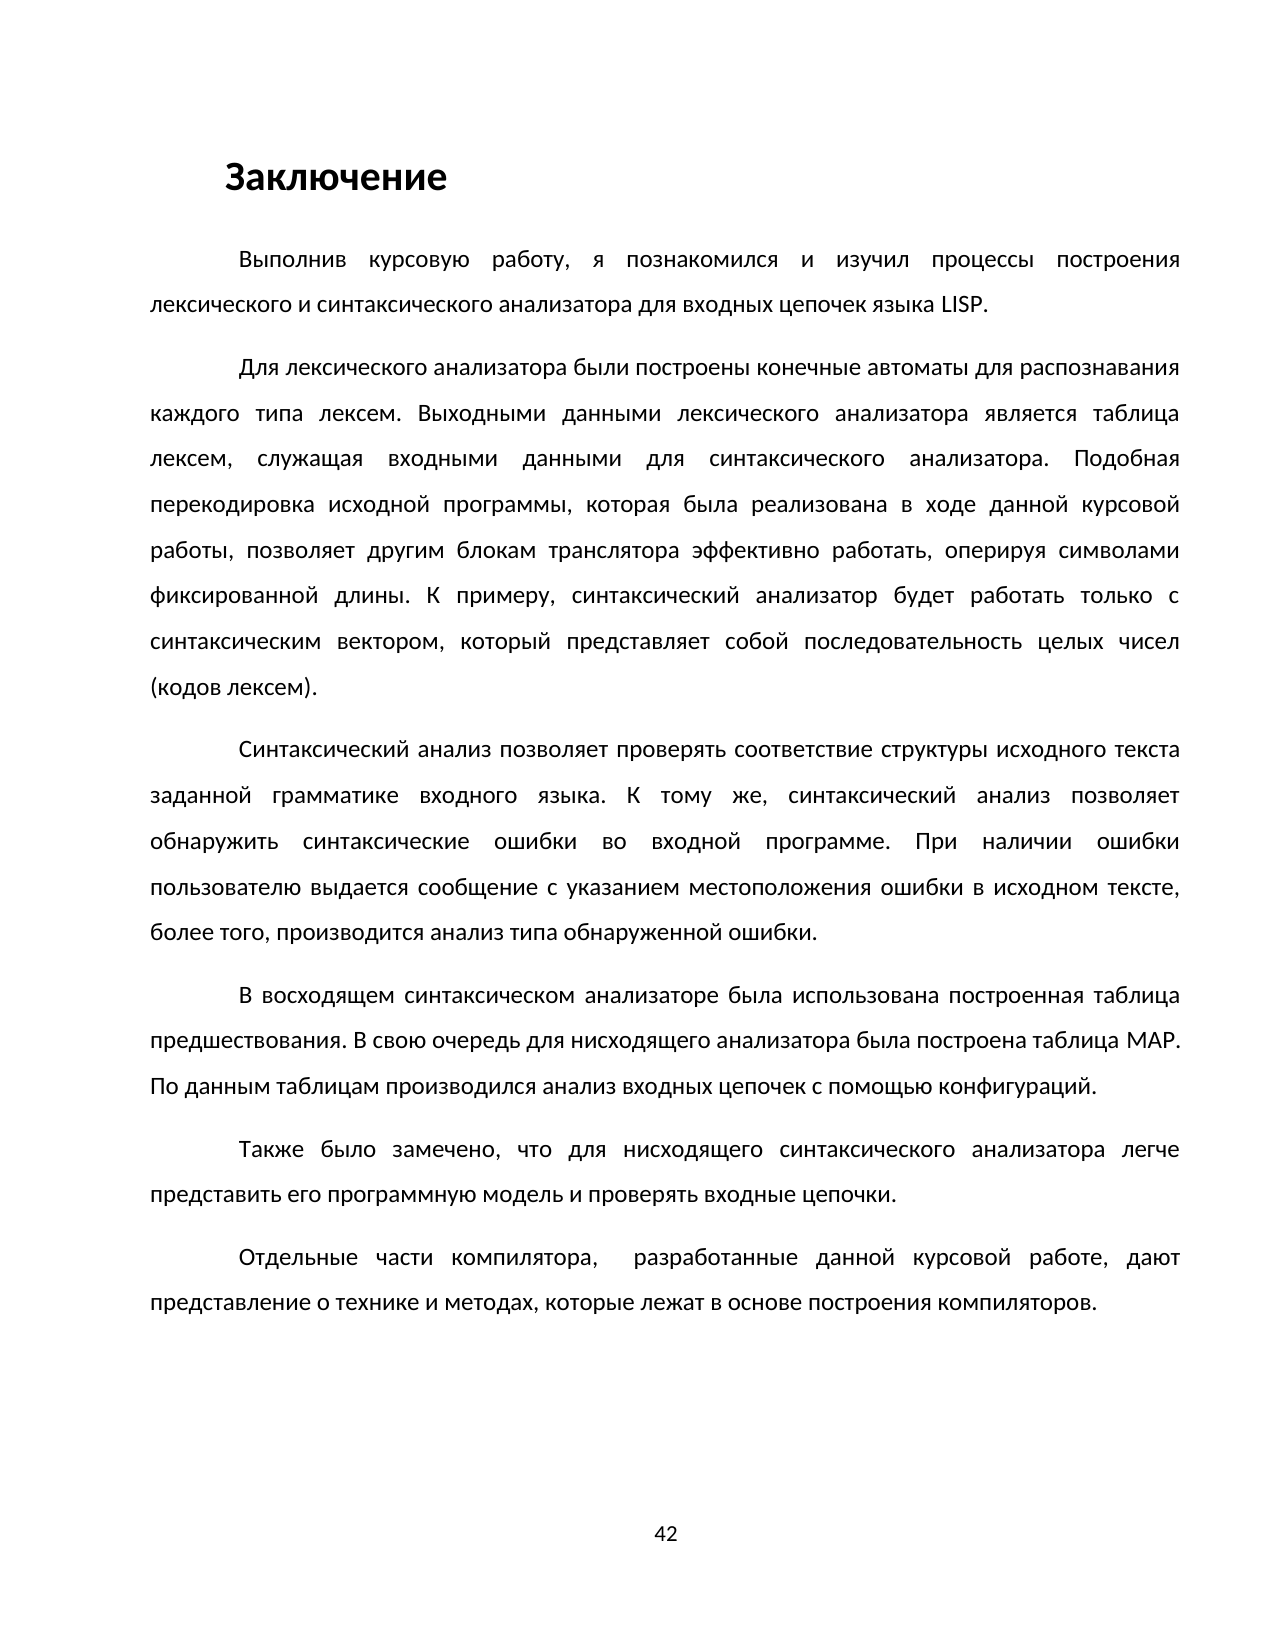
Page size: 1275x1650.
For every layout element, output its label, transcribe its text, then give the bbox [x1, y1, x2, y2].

text Для лексического анализатора были построены конечные автоматы для распознавания каждого типа лексем. Выходными данными лексического анализатора является таблица лексем, служащая входными данными для синтаксического анализатора. Подобная перекодировка исходной программы, которая была реализована в ходе данной курсовой работы, позволяет другим блокам транслятора эффективно работать, оперируя символами фиксированной длины. К примеру, синтаксический анализатор будет работать только с синтаксическим вектором, который представляет собой последовательность целых чисел (кодов лексем). [150, 351, 1181, 702]
text Отдельные части компилятора, разработанные данной курсовой работе, дают представление о технике и методах, которые лежат в основе построения компиляторов. [150, 1241, 1181, 1317]
text Также было замечено, что для нисходящего синтаксического анализатора легче представить его программную модель и проверять входные цепочки. [150, 1133, 1181, 1209]
text Заключение [150, 150, 1181, 201]
text Выполнив курсовую работу, я познакомился и изучил процессы построения лексического и синтаксического анализатора для входных цепочек языка LISP. [150, 243, 1181, 319]
text В восходящем синтаксическом анализаторе была использована построенная таблица предшествования. В свою очередь для нисходящего анализатора была построена таблица MAP. По данным таблицам производился анализ входных цепочек с помощью конфигураций. [150, 979, 1181, 1101]
text Синтаксический анализ позволяет проверять соответствие структуры исходного текста заданной грамматике входного языка. К тому же, синтаксический анализ позволяет обнаружить синтаксические ошибки во входной программе. При наличии ошибки пользователю выдается сообщение с указанием местоположения ошибки в исходном тексте, более того, производится анализ типа обнаруженной ошибки. [150, 733, 1181, 947]
